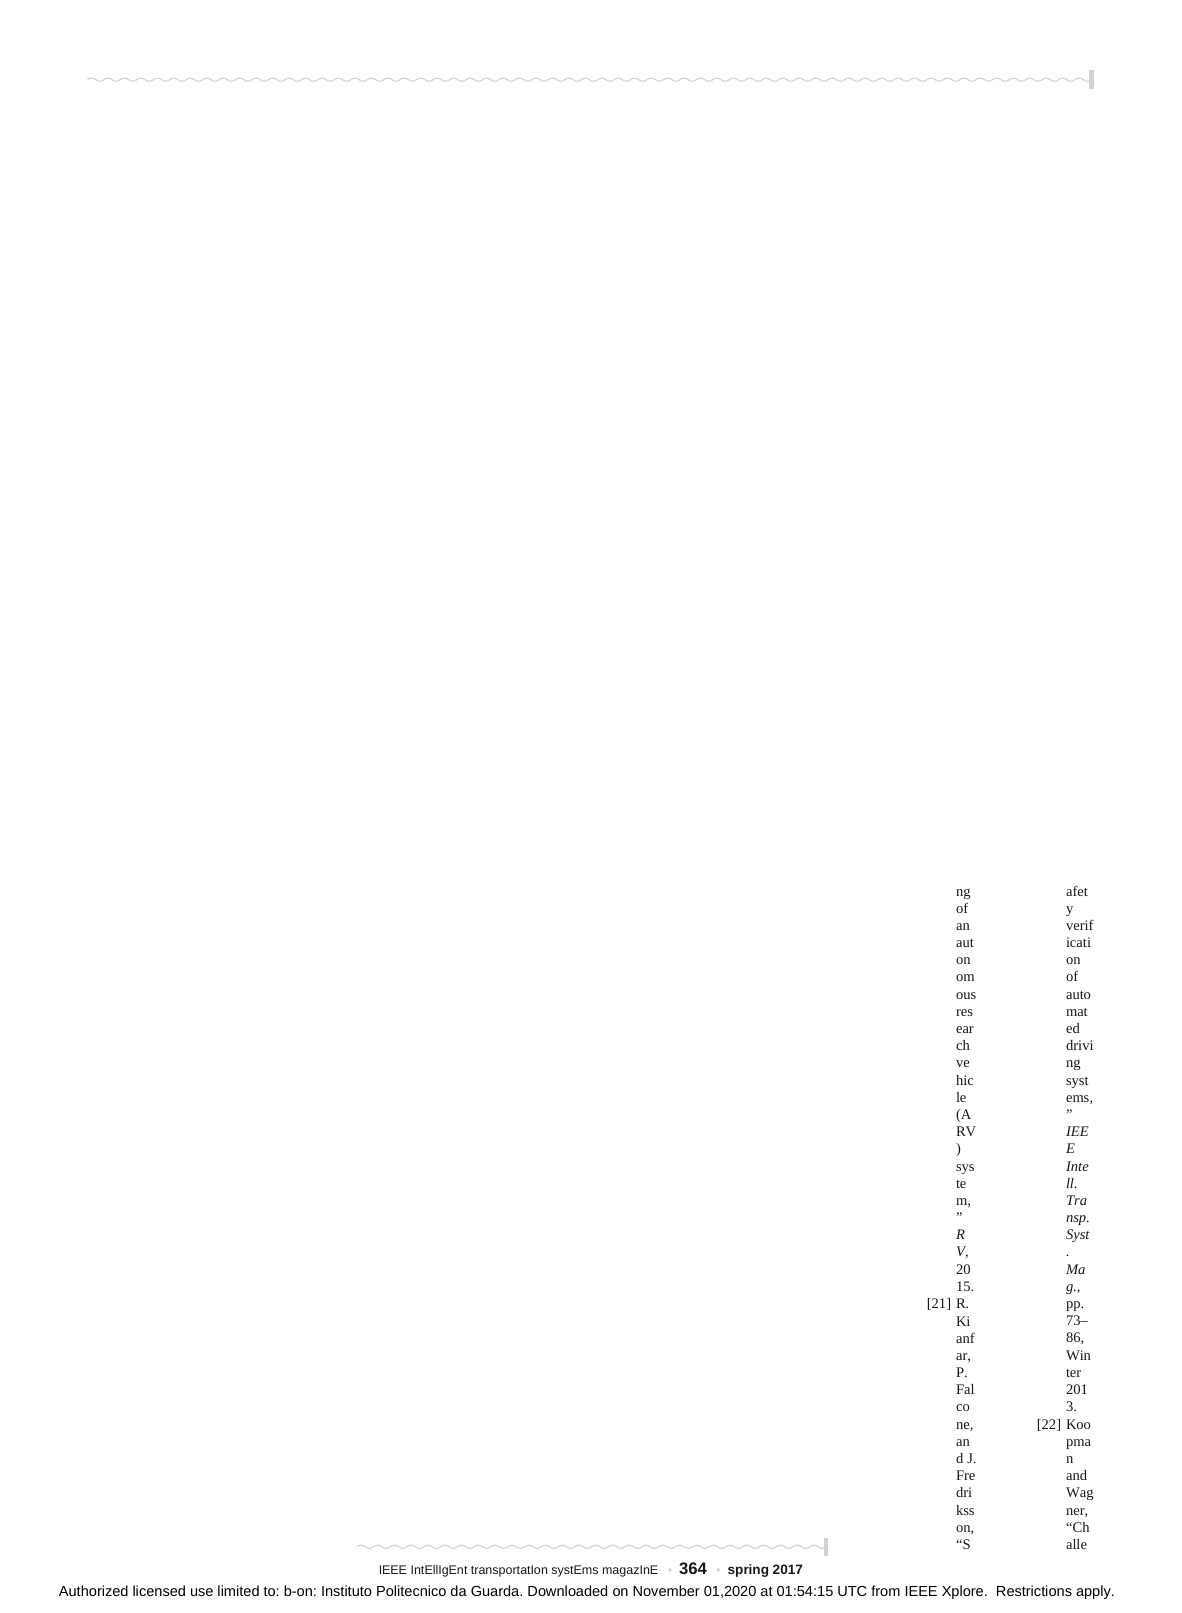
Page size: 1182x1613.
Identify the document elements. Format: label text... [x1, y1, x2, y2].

list K. Datta, and Koopman, “A case study on runtime monitoring of an autonomous research vehicle (ARV) system,” RV, 2015. [956, 882, 976, 1294]
list R. Kianfar, P. Falcone, and J. Fredriksson, “Safety verification of automated driving systems,” IEEE Intell. Transp. Syst. Mag., pp. 73–86, Winter 2013. [1066, 882, 1094, 1415]
